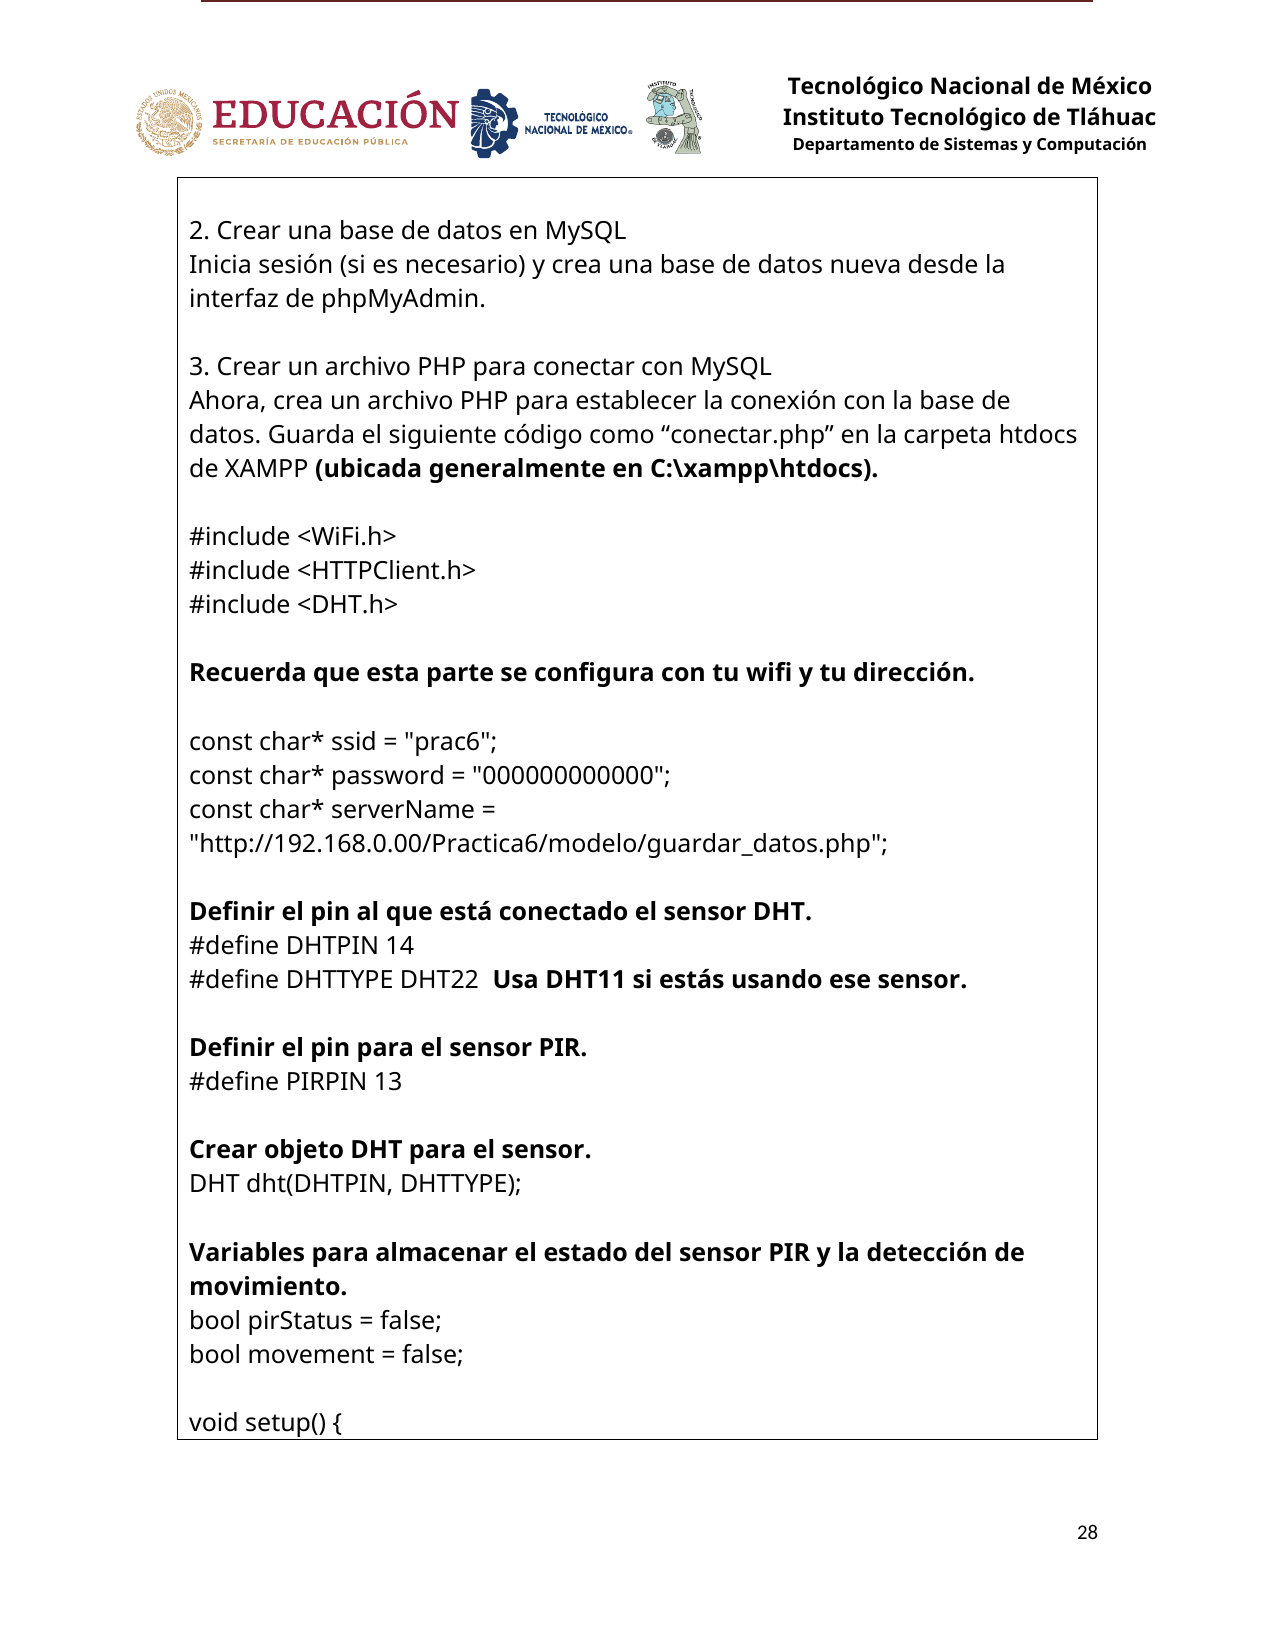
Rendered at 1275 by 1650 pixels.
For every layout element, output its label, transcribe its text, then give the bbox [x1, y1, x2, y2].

picture [645, 79, 703, 154]
